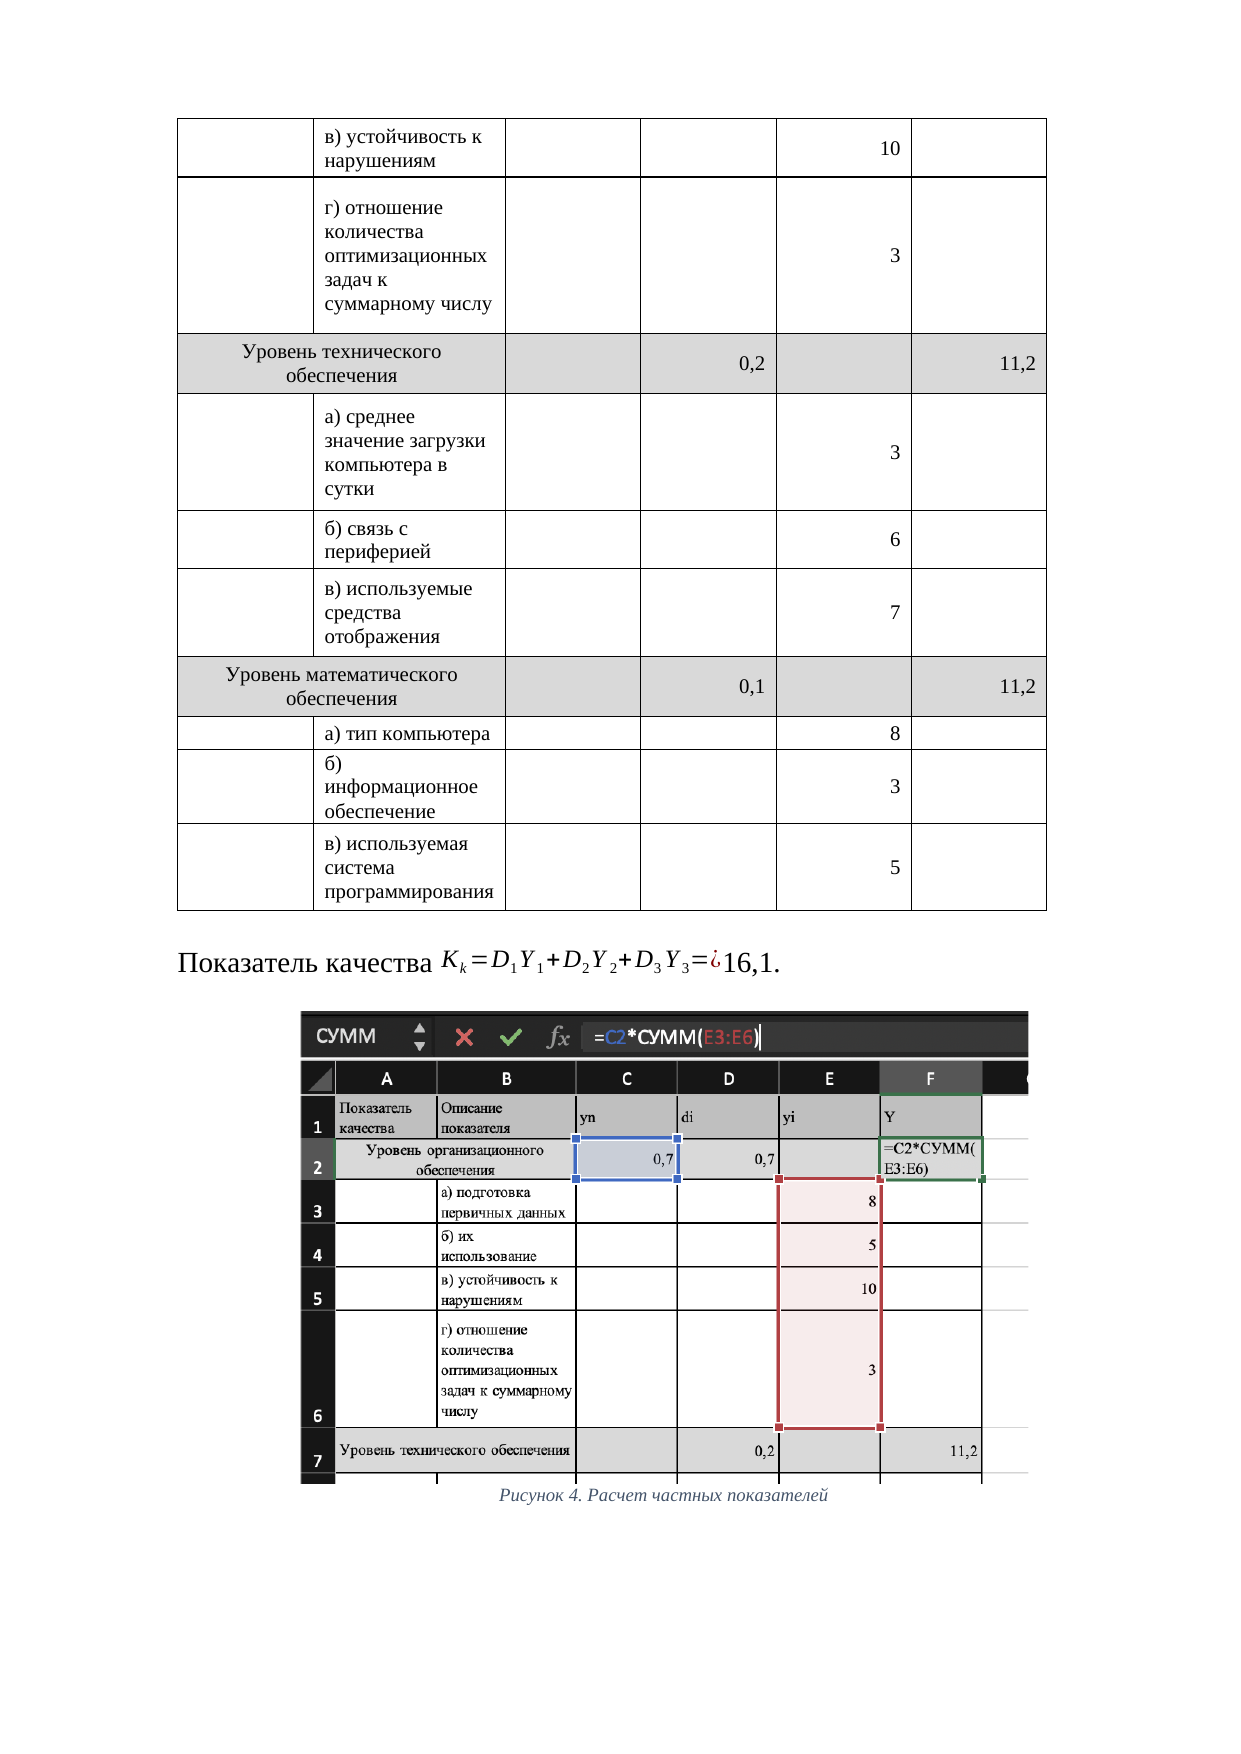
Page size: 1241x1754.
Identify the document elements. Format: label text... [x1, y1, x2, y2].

text Показатель качества 16,1. [177, 945, 1152, 978]
table_cell [641, 178, 776, 333]
table_cell [641, 717, 776, 749]
table_cell [178, 824, 313, 910]
table_cell [178, 119, 313, 176]
table_cell [506, 178, 640, 333]
picture [300, 1011, 1029, 1484]
table_cell в) используемые средства отображения [314, 569, 505, 656]
table_cell 11,2 [912, 334, 1046, 393]
table_cell [912, 569, 1046, 656]
table_cell [777, 657, 911, 716]
table_cell [178, 569, 313, 656]
table_cell [641, 511, 776, 568]
table_cell [506, 750, 640, 823]
table_cell 11,2 [912, 657, 1046, 716]
table_cell [506, 824, 640, 910]
table_cell б) информационное обеспечение [314, 750, 505, 823]
table_cell [641, 394, 776, 510]
table_cell 0,2 [641, 334, 776, 393]
table_cell в) используемая система программирования [314, 824, 505, 910]
table_cell 7 [777, 569, 911, 656]
table_cell [506, 511, 640, 568]
table_cell 5 [777, 824, 911, 910]
table_cell [912, 119, 1046, 176]
table_cell [912, 717, 1046, 749]
table_cell 3 [777, 394, 911, 510]
table_cell а) среднее значение загрузки компьютера в сутки [314, 394, 505, 510]
table_cell [506, 119, 640, 176]
table_cell [777, 334, 911, 393]
table_cell [641, 750, 776, 823]
table_cell 3 [777, 750, 911, 823]
table_cell [912, 750, 1046, 823]
table_cell [641, 824, 776, 910]
table_cell [912, 511, 1046, 568]
table_cell [506, 334, 640, 393]
table_cell [506, 657, 640, 716]
table_cell 0,1 [641, 657, 776, 716]
table_cell 6 [777, 511, 911, 568]
table_cell 10 [777, 119, 911, 176]
table_cell г) отношение количества оптимизационных задач к суммарному числу [314, 178, 505, 333]
table_cell [506, 717, 640, 749]
table_cell в) устойчивость к нарушениям [314, 119, 505, 176]
table_cell б) связь с периферией [314, 511, 505, 568]
table_cell Уровень математического обеспечения [178, 657, 505, 716]
table_cell [178, 511, 313, 568]
table_cell 8 [777, 717, 911, 749]
table_cell [178, 394, 313, 510]
table_cell 3 [777, 178, 911, 333]
table_cell [506, 394, 640, 510]
table_cell а) тип компьютера [314, 717, 505, 749]
table_cell [641, 119, 776, 176]
table_cell [641, 569, 776, 656]
table_cell [506, 569, 640, 656]
table_cell [178, 717, 313, 749]
table_cell [178, 750, 313, 823]
table_cell [912, 824, 1046, 910]
table_cell [912, 178, 1046, 333]
table_cell [178, 178, 313, 333]
table_cell [912, 394, 1046, 510]
table_cell Уровень технического обеспечения [178, 334, 505, 393]
